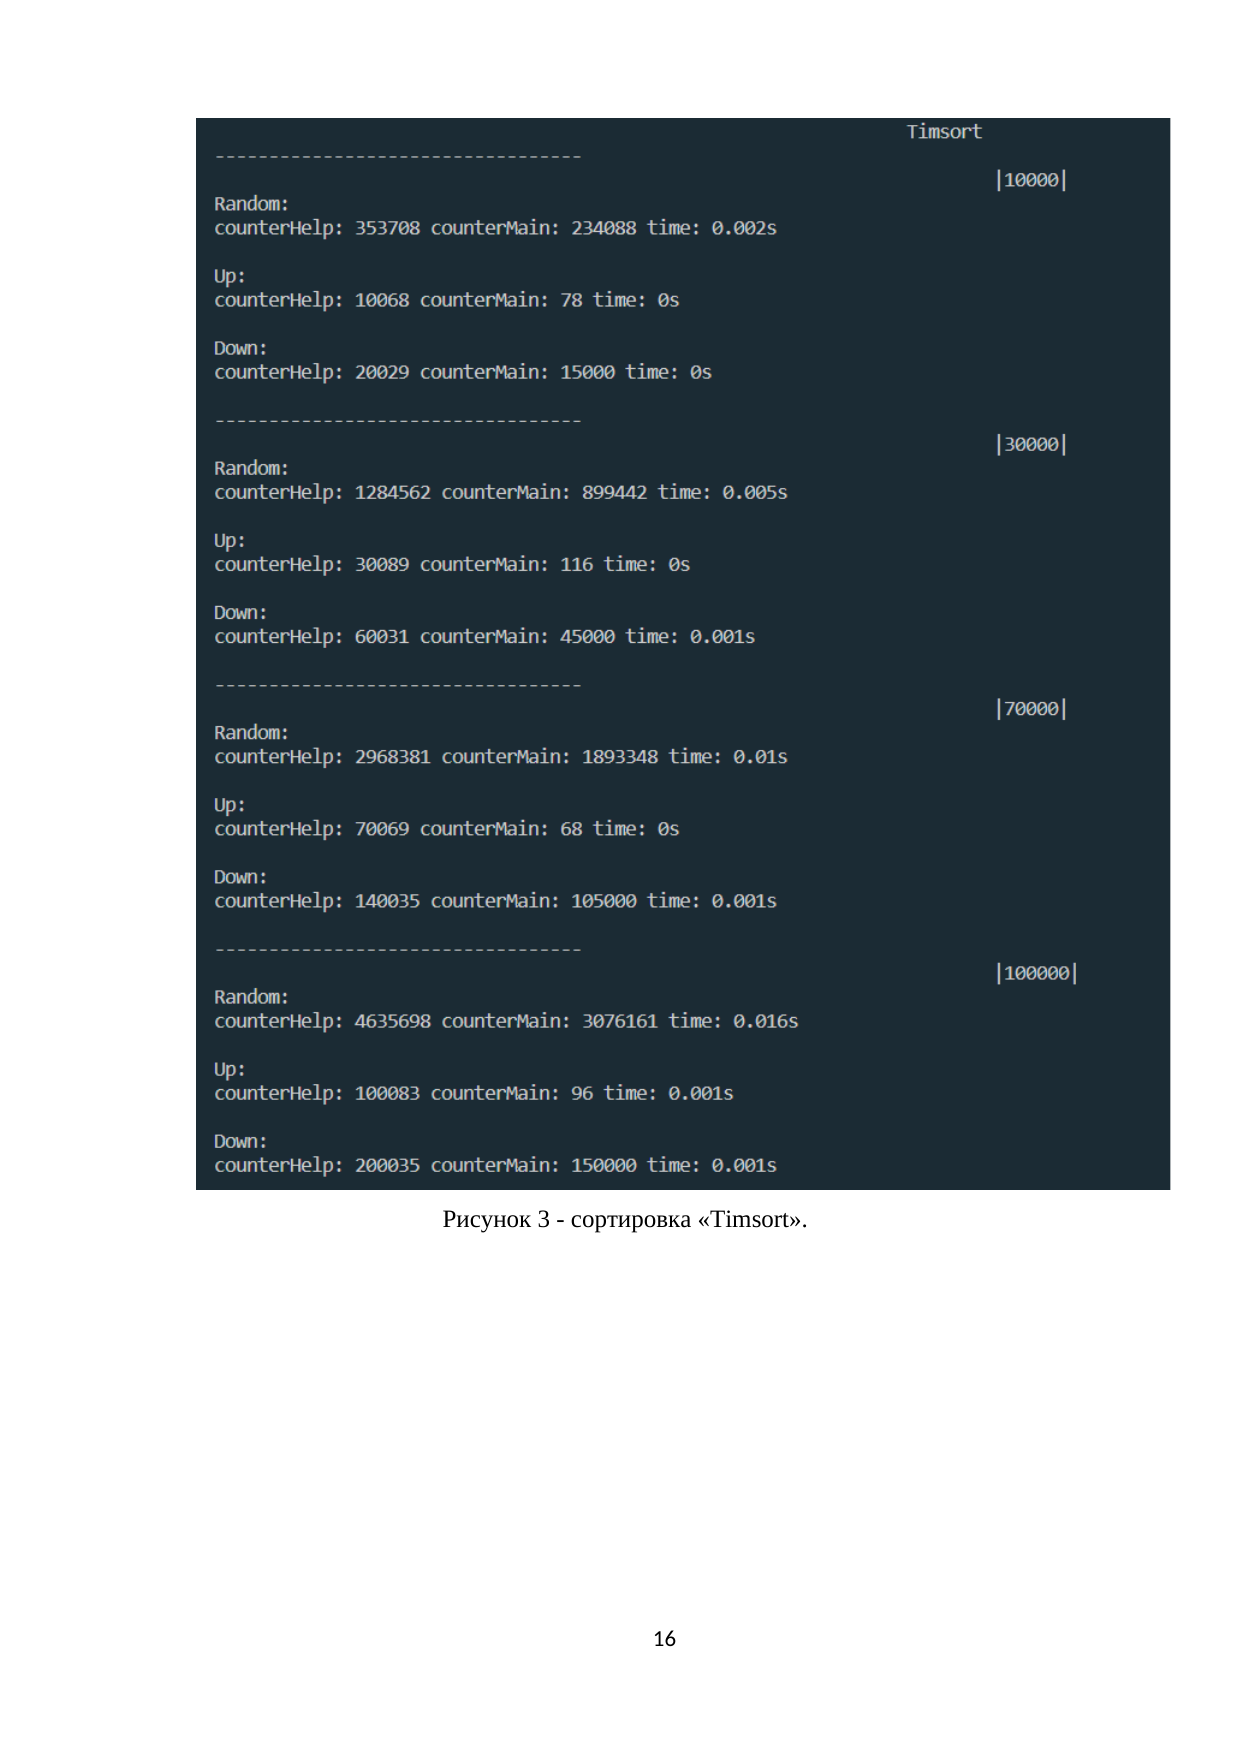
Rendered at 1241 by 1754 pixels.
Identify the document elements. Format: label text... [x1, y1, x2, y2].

picture [196, 118, 1171, 1190]
text Рисунок 3 - сортировка «Timsort». [398, 1204, 1163, 1233]
